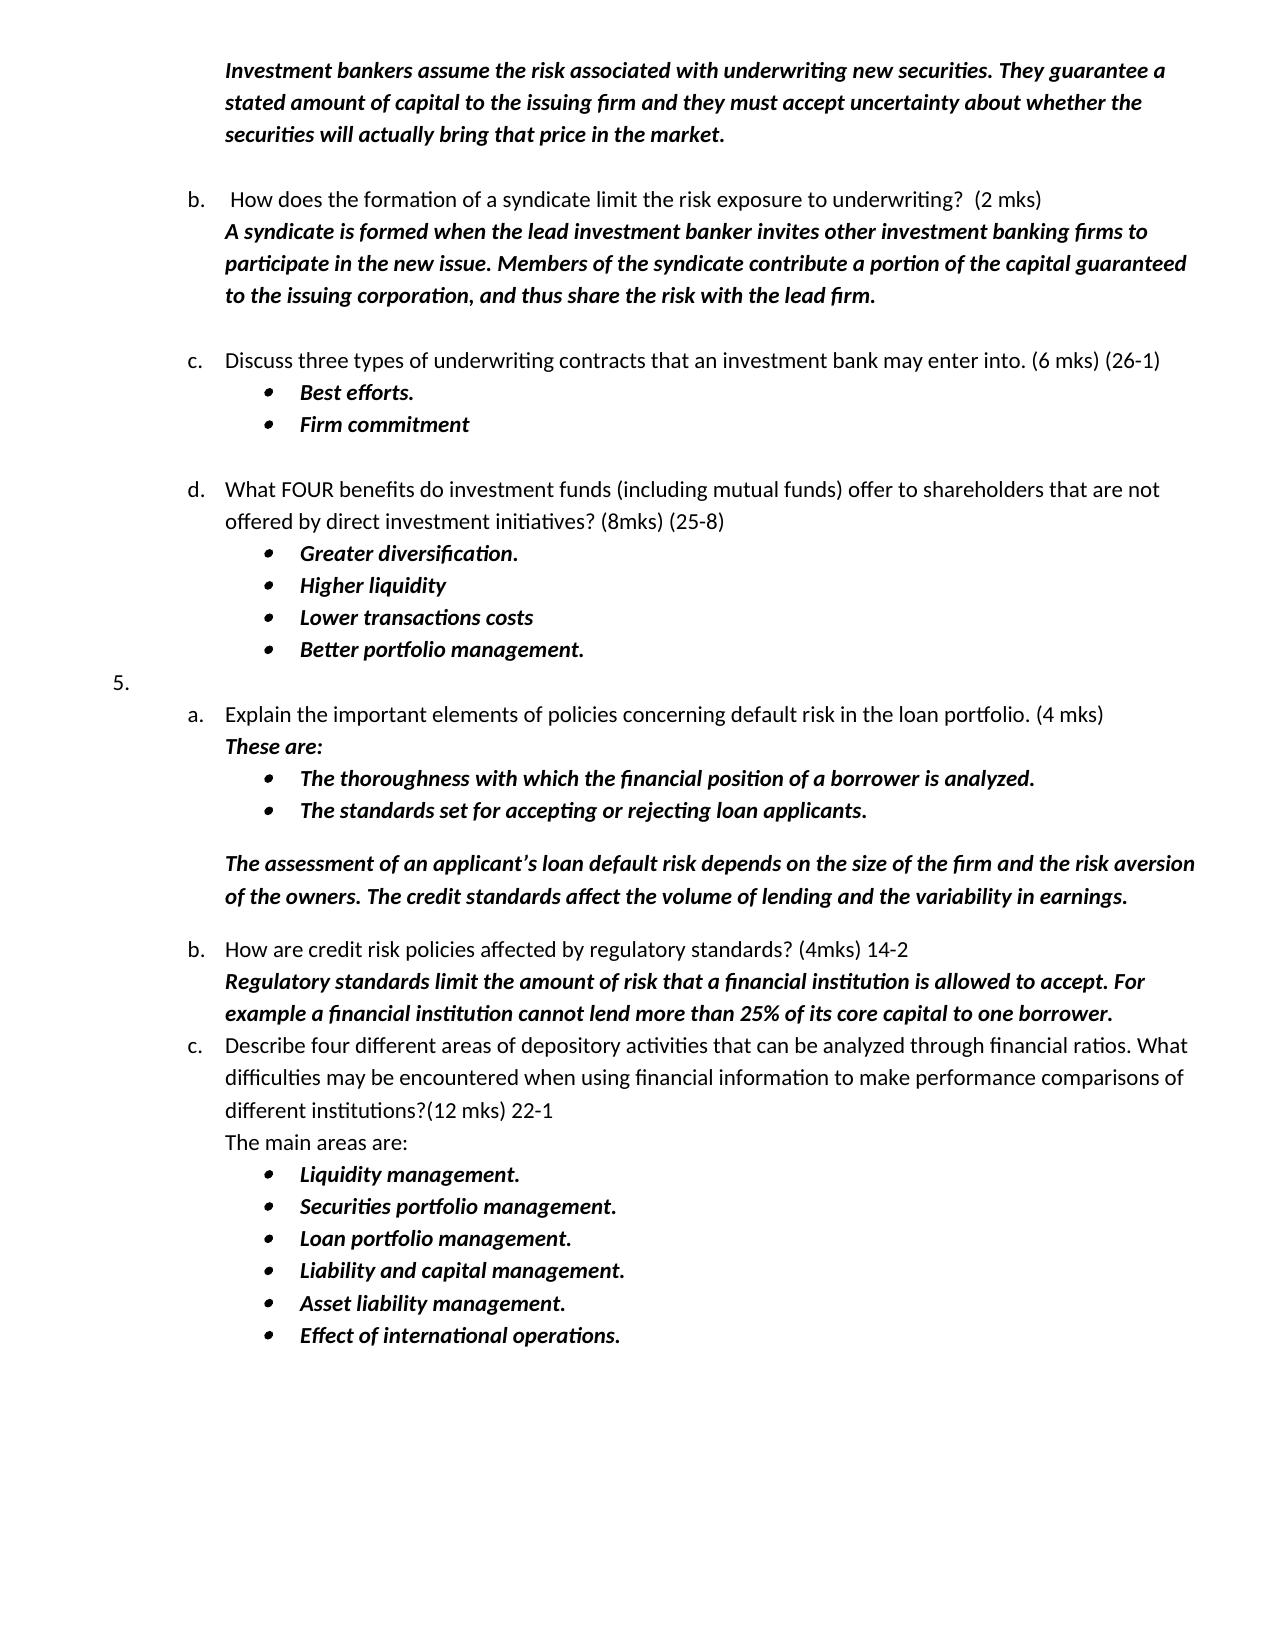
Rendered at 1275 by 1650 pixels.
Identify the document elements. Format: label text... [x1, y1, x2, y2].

list The standards set for accepting or rejecting loan applicants. [262, 797, 1209, 824]
list Describe four different areas of depository activities that can be analyzed through financial ratios. What difficulties may be encountered when using financial information to make performance comparisons of different institutions?(12 mks) 22-1 [187, 1031, 1209, 1124]
list What FOUR benefits do investment funds (including mutual funds) offer to shareholders that are not offered by direct investment initiatives? (8mks) (25-8) [187, 475, 1209, 535]
list Firm commitment [262, 410, 1209, 438]
list Investment bankers assume the risk associated with underwriting new securities. They guarantee a stated amount of capital to the issuing firm and they must accept uncertainty about whether the securities will actually bring that price in the market. [225, 56, 1209, 149]
list Loan portfolio management. [262, 1224, 1209, 1252]
list Effect of international operations. [262, 1321, 1209, 1349]
list Discuss three types of underwriting contracts that an investment bank may enter into. (6 mks) (26-1) [187, 346, 1209, 374]
list How does the formation of a syndicate limit the risk exposure to underwriting? (2 mks) [187, 185, 1209, 213]
list Higher liquidity [262, 571, 1209, 599]
list Liquidity management. [262, 1160, 1209, 1188]
list These are: [225, 732, 1209, 760]
list Asset liability management. [262, 1289, 1209, 1317]
list A syndicate is formed when the lead investment banker invites other investment banking firms to participate in the new issue. Members of the syndicate contribute a portion of the capital guaranteed to the issuing corporation, and thus share the risk with the lead firm. [225, 217, 1209, 309]
list Greater diversification. [262, 539, 1209, 567]
list Securities portfolio management. [262, 1192, 1209, 1220]
text The assessment of an applicant’s loan default risk depends on the size of the firm and the risk aversion of the owners. The credit standards affect the volume of lending and the variability in earnings. [225, 849, 1209, 910]
list The thoroughness with which the financial position of a borrower is analyzed. [262, 764, 1209, 792]
list Better portfolio management. [262, 636, 1209, 664]
list Regulatory standards limit the amount of risk that a financial institution is allowed to accept. For example a financial institution cannot lend more than 25% of its core capital to one borrower. [225, 967, 1209, 1027]
list Liability and capital management. [262, 1257, 1209, 1285]
list Best efforts. [262, 378, 1209, 406]
list How are credit risk policies affected by regulatory standards? (4mks) 14-2 [187, 935, 1209, 963]
list Lower transactions costs [262, 603, 1209, 631]
list Explain the important elements of policies concerning default risk in the loan portfolio. (4 mks) [187, 700, 1209, 728]
list The main areas are: [225, 1128, 1209, 1156]
